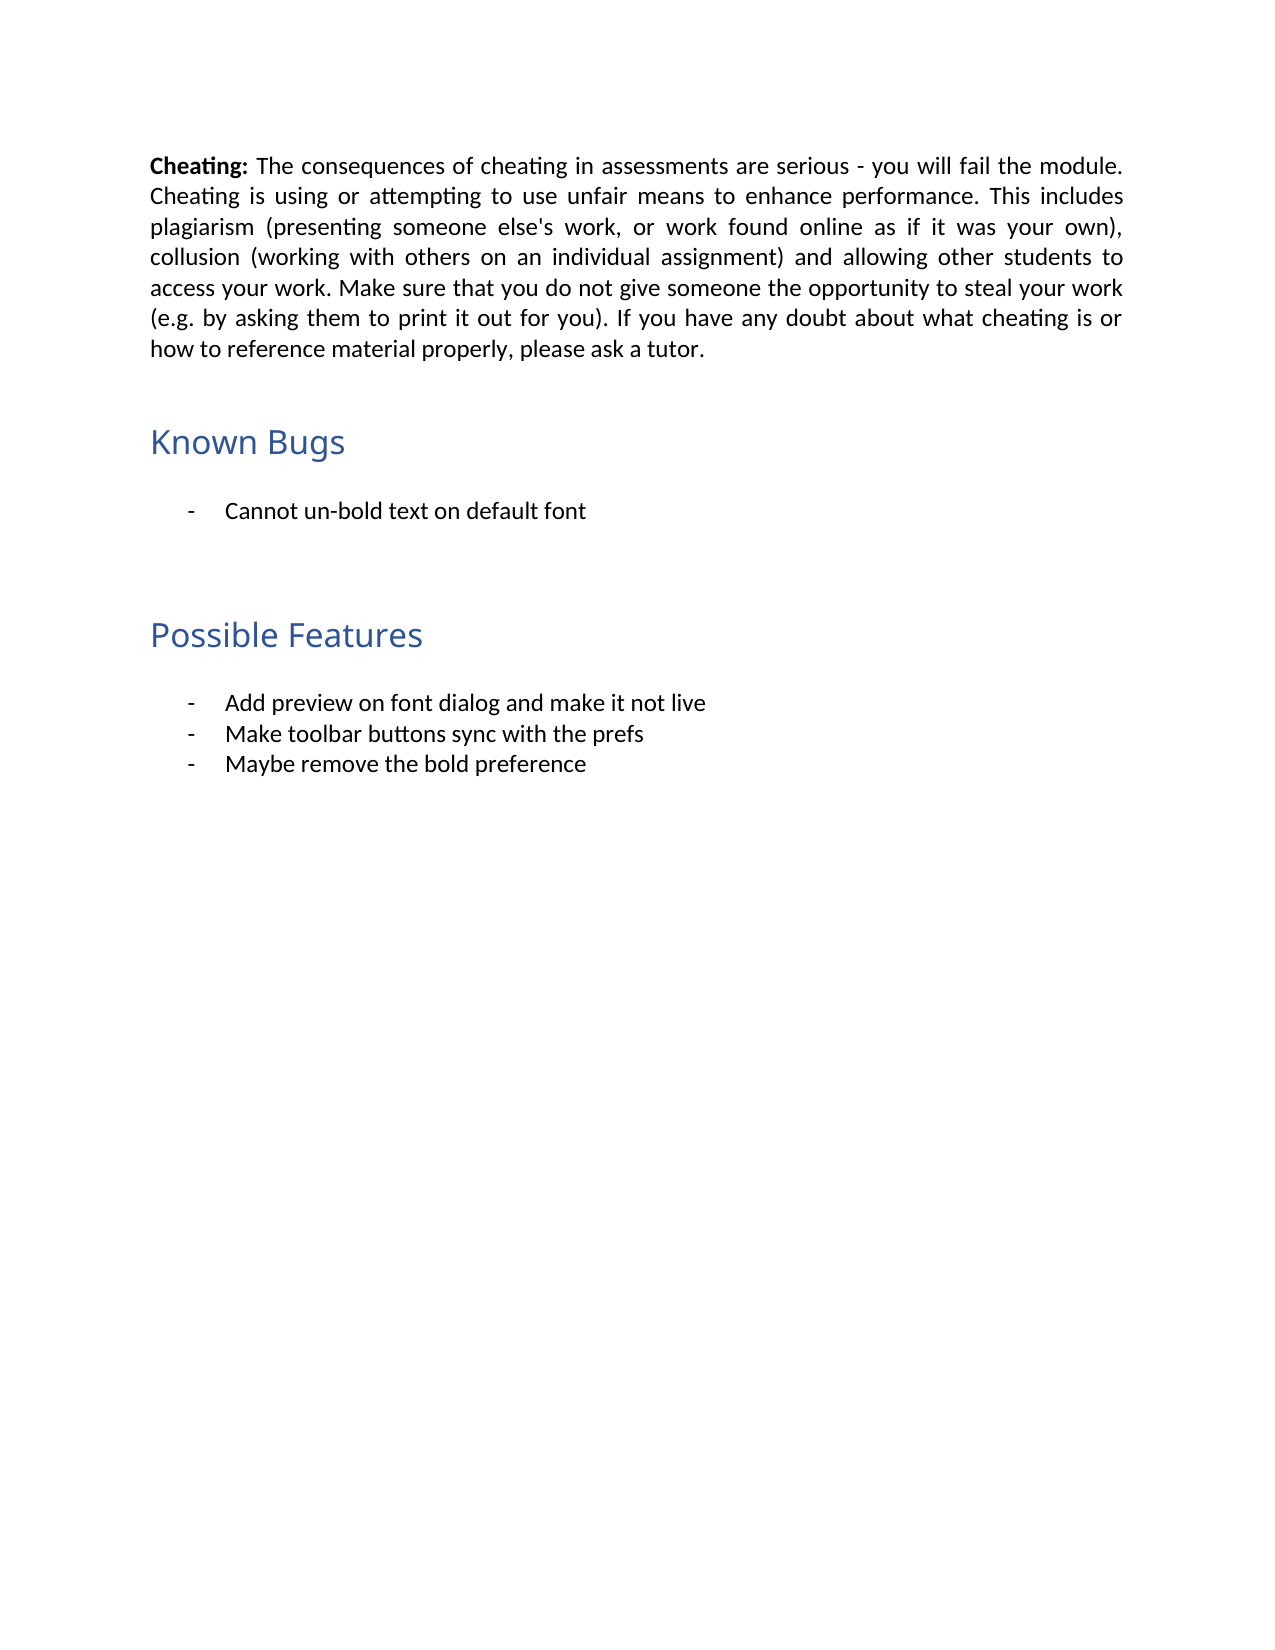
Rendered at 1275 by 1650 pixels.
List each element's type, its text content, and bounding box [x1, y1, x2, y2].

list Cannot un-bold text on default font [187, 495, 1125, 526]
text Cheating: The consequences of cheating in assessments are serious - you will fail the module. Cheating is using or attempting to use unfair means to enhance performance. This includes plagiarism (presenting someone else's work, or work found online as if it was your own), collusion (working with others on an individual assignment) and allowing other students to access your work. Make sure that you do not give someone the opportunity to steal your work (e.g. by asking them to print it out for you). If you have any doubt about what cheating is or how to reference material properly, please ask a tutor. [150, 150, 1125, 364]
list Maybe remove the bold preference [187, 749, 1125, 779]
subtitle Possible Features [150, 612, 1125, 657]
subtitle Known Bugs [150, 419, 1125, 464]
list Add preview on font dialog and make it not live [187, 688, 1125, 718]
list Make toolbar buttons sync with the prefs [187, 718, 1125, 749]
